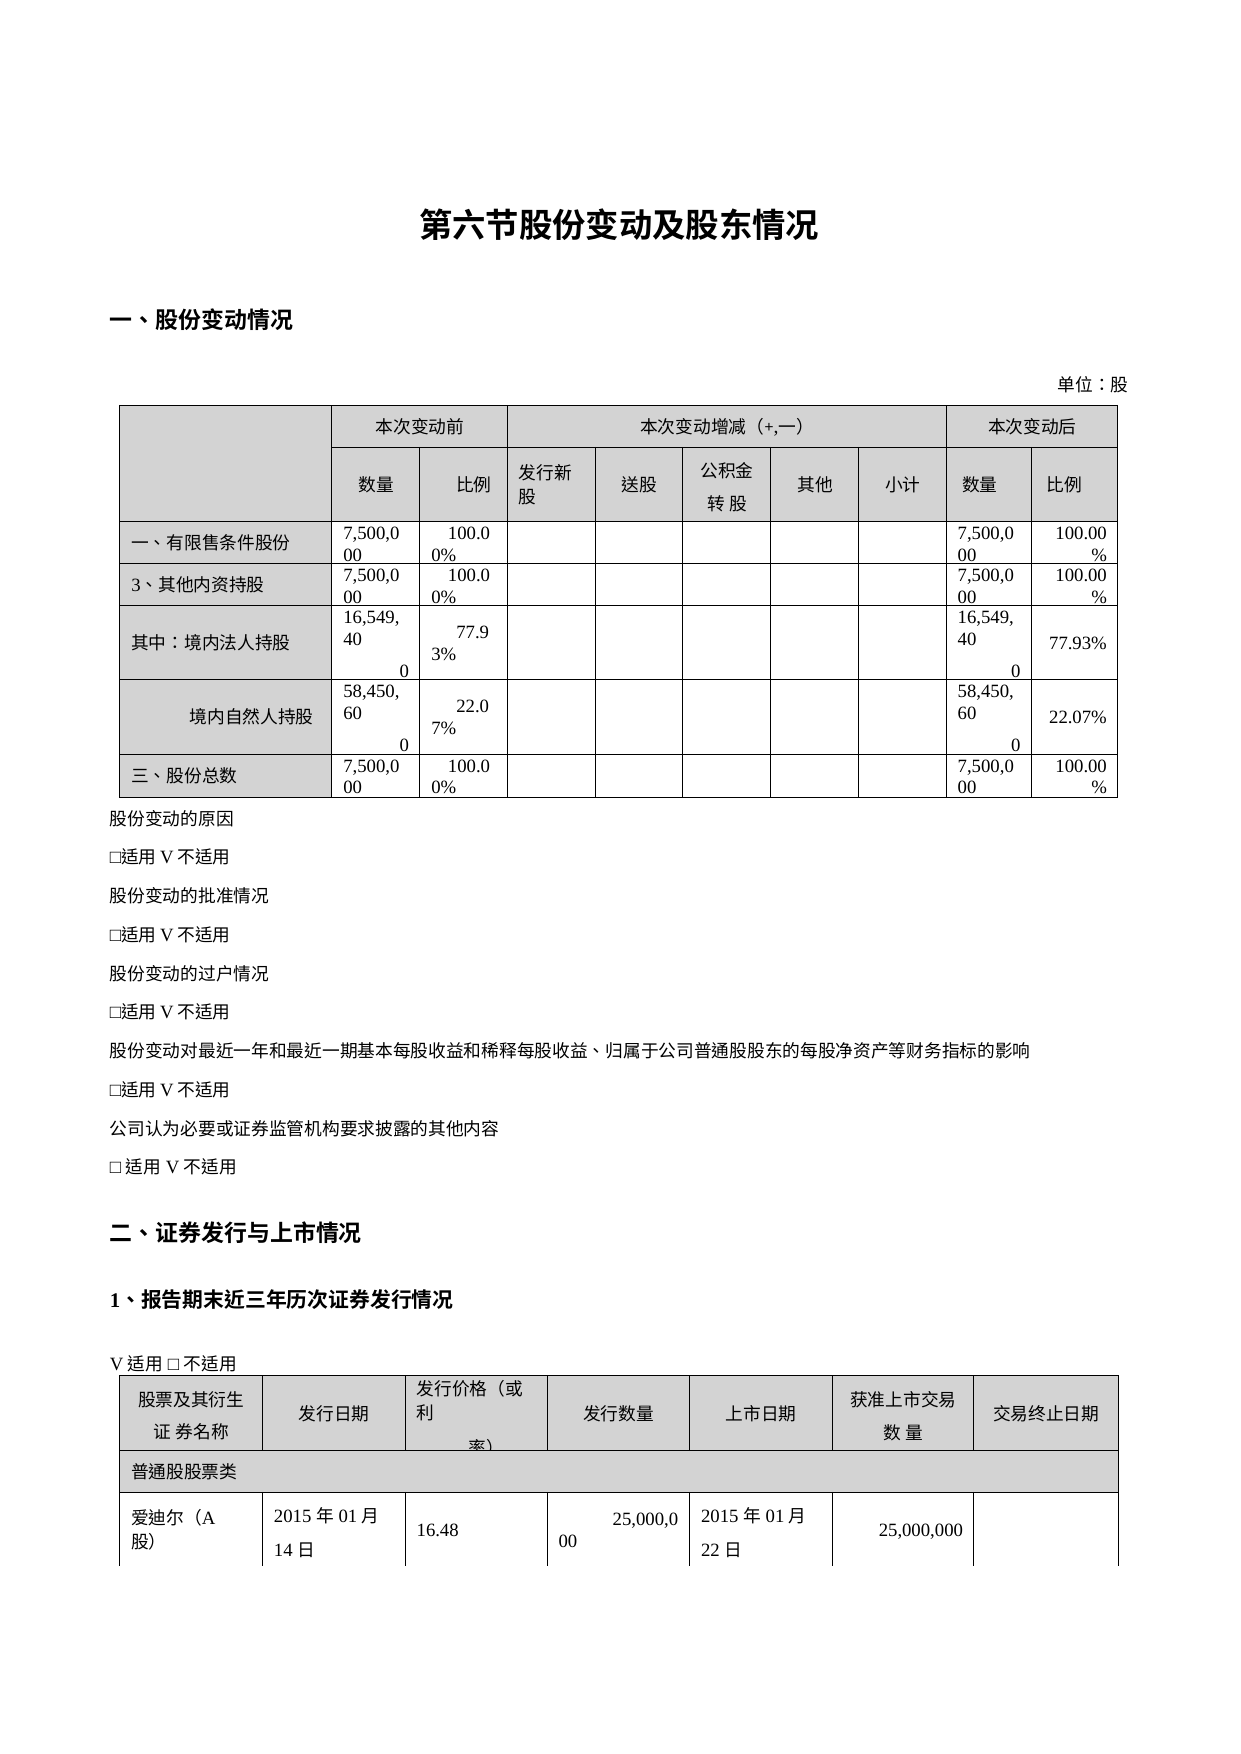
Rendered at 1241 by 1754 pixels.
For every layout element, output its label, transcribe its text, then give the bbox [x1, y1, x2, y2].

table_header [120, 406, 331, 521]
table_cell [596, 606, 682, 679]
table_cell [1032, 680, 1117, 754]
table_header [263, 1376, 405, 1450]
text □ 适用 V 不适用 [109, 1155, 1128, 1179]
text □适用V不适用 [109, 1077, 1128, 1101]
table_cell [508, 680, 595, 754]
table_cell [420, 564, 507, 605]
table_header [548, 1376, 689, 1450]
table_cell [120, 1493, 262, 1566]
text □适用V不适用 [109, 1000, 1128, 1024]
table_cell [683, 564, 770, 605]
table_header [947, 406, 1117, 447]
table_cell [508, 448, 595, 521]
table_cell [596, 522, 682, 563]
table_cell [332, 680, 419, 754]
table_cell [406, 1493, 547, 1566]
subtitle 1、报告期末近三年历次证券发行情况 [109, 1285, 1128, 1314]
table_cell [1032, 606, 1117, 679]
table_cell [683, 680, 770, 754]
text 公司认为必要或证券监管机构要求披露的其他内容 [109, 1116, 1128, 1140]
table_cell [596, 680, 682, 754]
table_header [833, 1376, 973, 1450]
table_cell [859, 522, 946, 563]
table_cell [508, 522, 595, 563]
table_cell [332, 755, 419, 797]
text 股份变动的批准情况 [109, 883, 1128, 908]
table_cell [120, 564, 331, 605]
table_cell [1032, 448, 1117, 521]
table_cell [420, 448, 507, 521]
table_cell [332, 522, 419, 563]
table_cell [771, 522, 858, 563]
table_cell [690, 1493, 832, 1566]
subtitle 二、证券发行与上市情况 [109, 1216, 1128, 1248]
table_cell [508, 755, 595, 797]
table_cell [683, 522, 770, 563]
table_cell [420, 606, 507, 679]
text V 适用 □ 不适用 [109, 1351, 1128, 1375]
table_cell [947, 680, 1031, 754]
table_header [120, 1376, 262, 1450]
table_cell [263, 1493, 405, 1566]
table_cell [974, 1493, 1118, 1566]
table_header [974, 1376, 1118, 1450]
text 股份变动对最近一年和最近一期基本每股收益和稀释每股收益、归属于公司普通股股东的每股净资产等财务指标的影响 [109, 1038, 1128, 1063]
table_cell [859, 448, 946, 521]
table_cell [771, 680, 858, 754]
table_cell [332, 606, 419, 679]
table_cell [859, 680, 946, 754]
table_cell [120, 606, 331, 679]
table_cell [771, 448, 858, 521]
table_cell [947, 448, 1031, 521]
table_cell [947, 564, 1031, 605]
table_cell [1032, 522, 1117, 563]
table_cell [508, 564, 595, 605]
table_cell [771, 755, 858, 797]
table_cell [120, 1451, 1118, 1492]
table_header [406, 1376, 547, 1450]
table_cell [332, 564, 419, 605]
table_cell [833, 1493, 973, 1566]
subtitle 第六节股份变动及股东情况 [109, 202, 1128, 247]
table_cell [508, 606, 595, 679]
text 单位：股 [109, 372, 1128, 396]
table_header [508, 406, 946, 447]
text □适用V不适用 [109, 922, 1128, 946]
text □适用V不适用 [109, 845, 1128, 869]
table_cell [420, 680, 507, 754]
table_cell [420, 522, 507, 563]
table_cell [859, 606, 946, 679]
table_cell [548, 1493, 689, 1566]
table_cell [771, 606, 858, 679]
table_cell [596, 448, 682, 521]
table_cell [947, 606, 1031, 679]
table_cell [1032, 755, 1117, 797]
subtitle 一、股份变动情况 [109, 303, 1128, 335]
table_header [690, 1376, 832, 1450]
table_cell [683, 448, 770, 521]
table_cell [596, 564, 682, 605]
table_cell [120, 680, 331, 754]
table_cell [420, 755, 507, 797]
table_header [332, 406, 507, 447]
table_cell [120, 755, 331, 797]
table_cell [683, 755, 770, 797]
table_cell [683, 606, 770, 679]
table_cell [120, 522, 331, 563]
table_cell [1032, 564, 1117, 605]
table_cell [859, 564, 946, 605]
text 股份变动的过户情况 [109, 961, 1128, 985]
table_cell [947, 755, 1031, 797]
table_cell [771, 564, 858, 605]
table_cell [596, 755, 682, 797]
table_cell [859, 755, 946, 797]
text 股份变动的原因 [109, 806, 1128, 830]
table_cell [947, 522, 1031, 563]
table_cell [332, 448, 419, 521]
